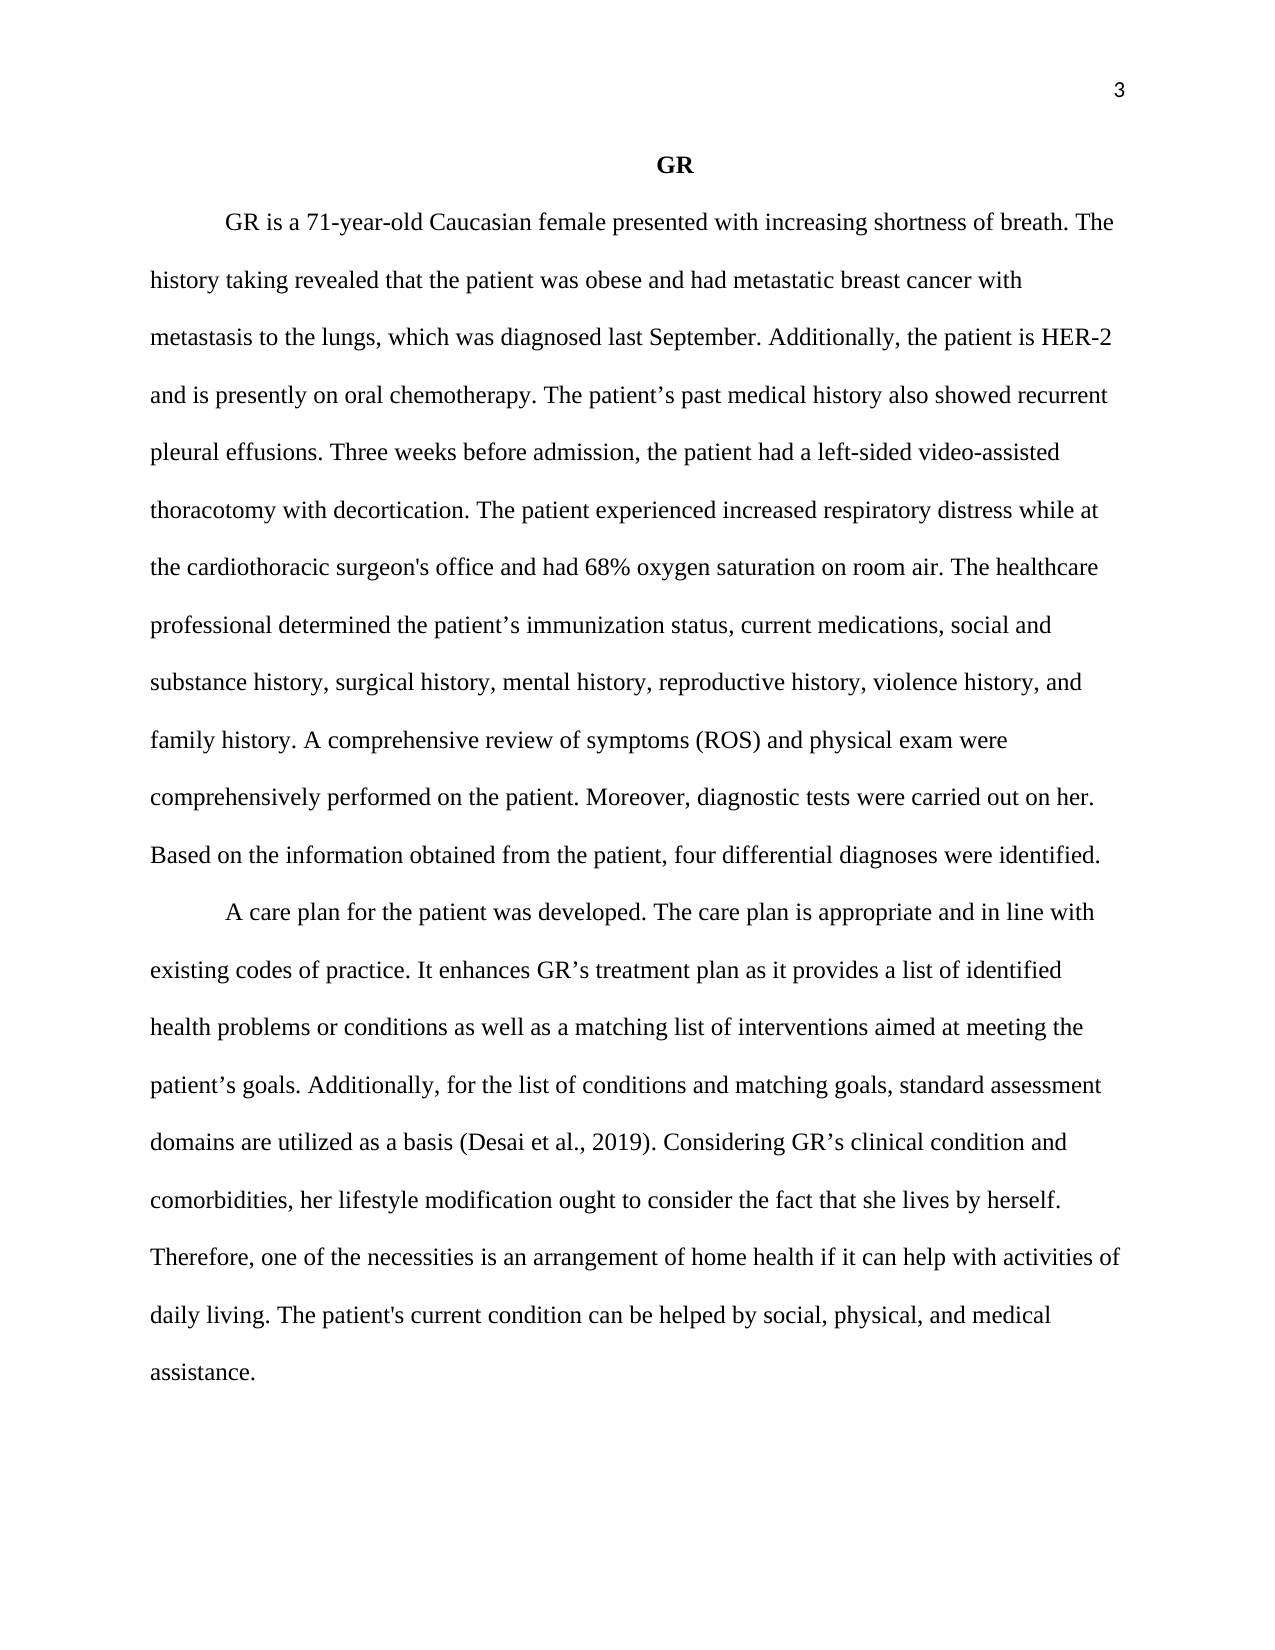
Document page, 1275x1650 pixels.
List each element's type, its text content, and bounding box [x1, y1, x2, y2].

text GR [150, 150, 1125, 179]
text GR is a 71-year-old Caucasian female presented with increasing shortness of breath. The history taking revealed that the patient was obese and had metastatic breast cancer with metastasis to the lungs, which was diagnosed last September. Additionally, the patient is HER-2 and is presently on oral chemotherapy. The patient’s past medical history also showed recurrent pleural effusions. Three weeks before admission, the patient had a left-sided video-assisted thoracotomy with decortication. The patient experienced increased respiratory distress while at the cardiothoracic surgeon's office and had 68% oxygen saturation on room air. The healthcare professional determined the patient’s immunization status, current medications, social and substance history, surgical history, mental history, reproductive history, violence history, and family history. A comprehensive review of symptoms (ROS) and physical exam were comprehensively performed on the patient. Moreover, diagnostic tests were carried out on her. Based on the information obtained from the patient, four differential diagnoses were identified. [150, 207, 1125, 869]
text A care plan for the patient was developed. The care plan is appropriate and in line with existing codes of practice. It enhances GR’s treatment plan as it provides a list of identified health problems or conditions as well as a matching list of interventions aimed at meeting the patient’s goals. Additionally, for the list of conditions and matching goals, standard assessment domains are utilized as a basis (Desai et al., 2019). Considering GR’s clinical condition and comorbidities, her lifestyle modification ought to consider the fact that she lives by herself. Therefore, one of the necessities is an arrangement of home health if it can help with activities of daily living. The patient's current condition can be helped by social, physical, and medical assistance. [150, 897, 1125, 1386]
